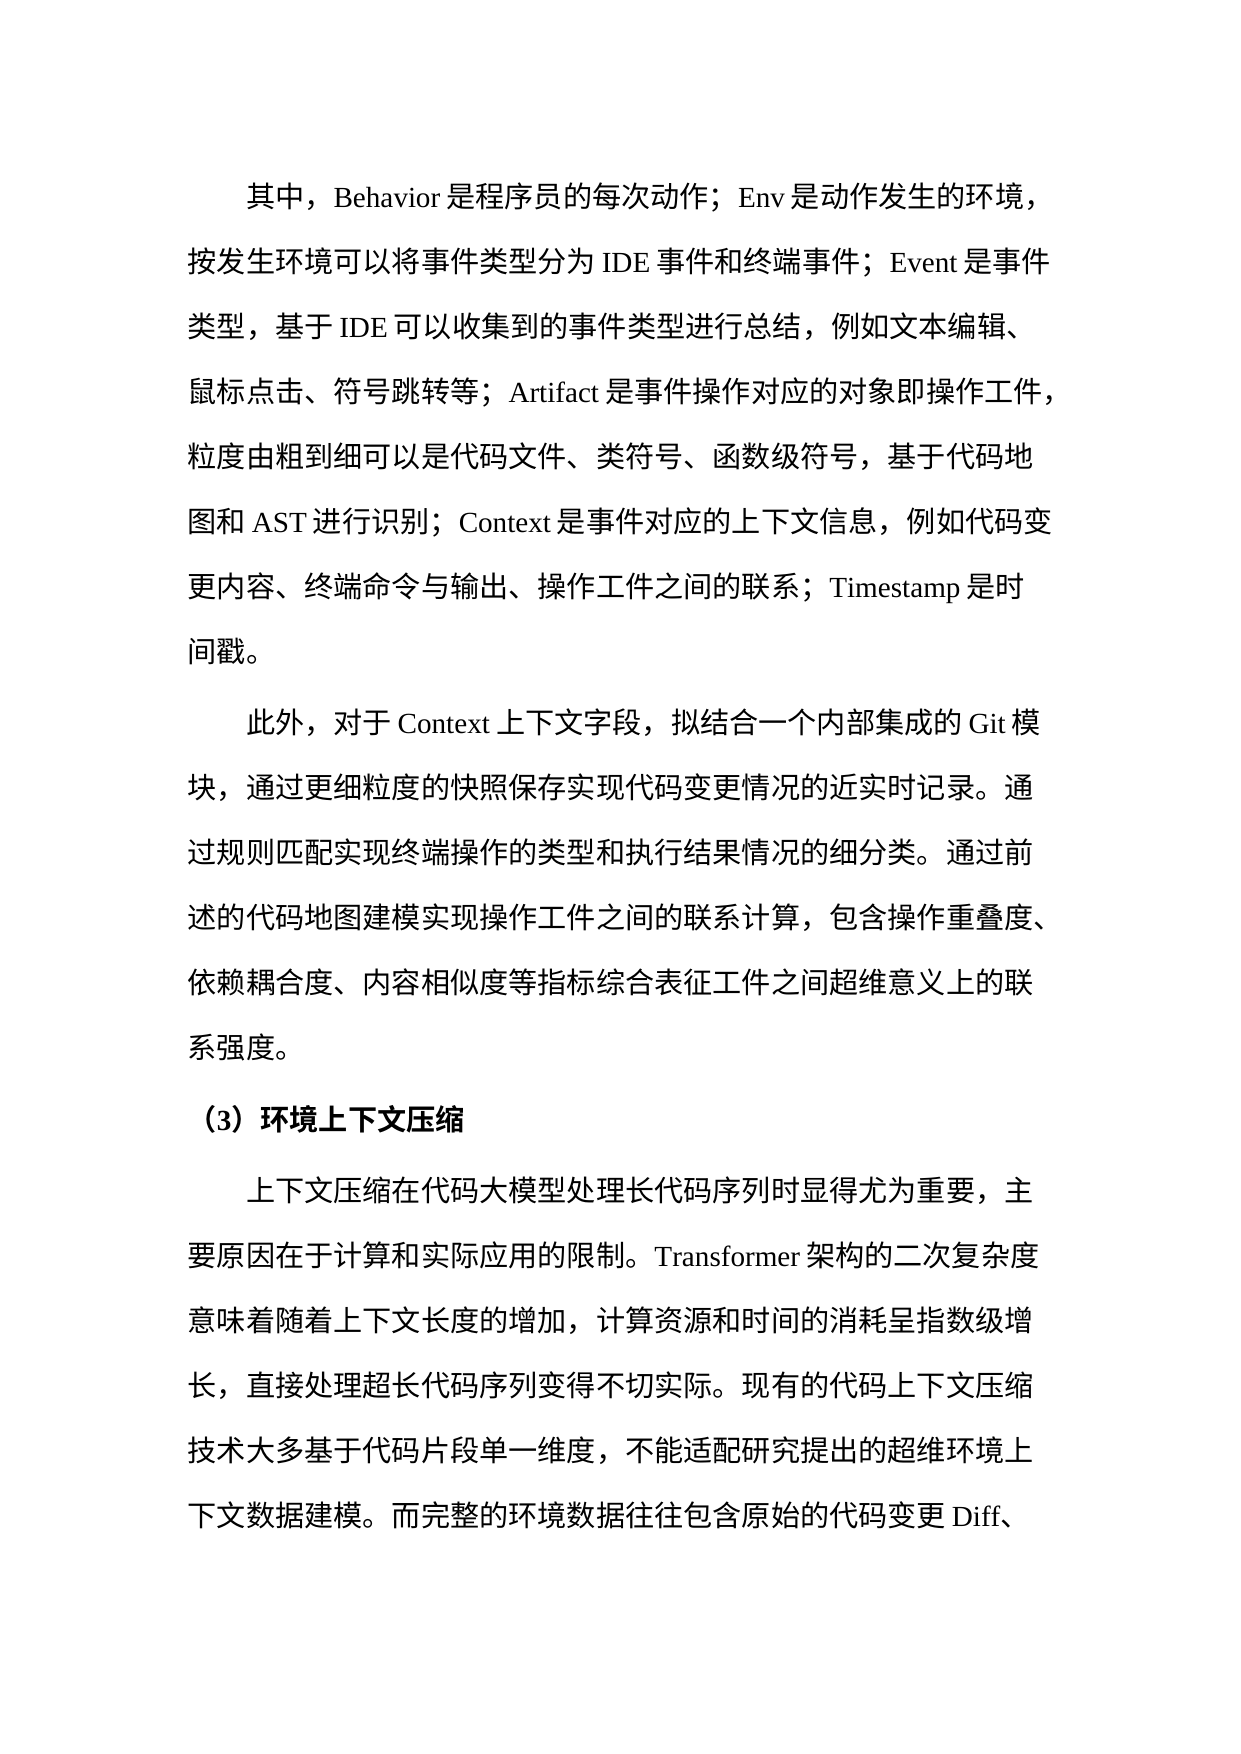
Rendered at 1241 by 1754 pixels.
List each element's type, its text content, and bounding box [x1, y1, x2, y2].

list 环境上下文压缩 [187, 1085, 1053, 1150]
text 其中，Behavior是程序员的每次动作；Env是动作发生的环境，按发生环境可以将事件类型分为IDE事件和终端事件；Event是事件类型，基于IDE可以收集到的事件类型进行总结，例如文本编辑、鼠标点击、符号跳转等；Artifact是事件操作对应的对象即操作工件，粒度由粗到细可以是代码文件、类符号、函数级符号，基于代码地图和AST进行识别；Context是事件对应的上下文信息，例如代码变更内容、终端命令与输出、操作工件之间的联系；Timestamp是时间戳。 [187, 162, 1053, 682]
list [187, 1156, 1053, 1546]
text 此外，对于Context上下文字段，拟结合一个内部集成的Git模块，通过更细粒度的快照保存实现代码变更情况的近实时记录。通过规则匹配实现终端操作的类型和执行结果情况的细分类。通过前述的代码地图建模实现操作工件之间的联系计算，包含操作重叠度、依赖耦合度、内容相似度等指标综合表征工件之间超维意义上的联系强度。 [187, 688, 1053, 1078]
